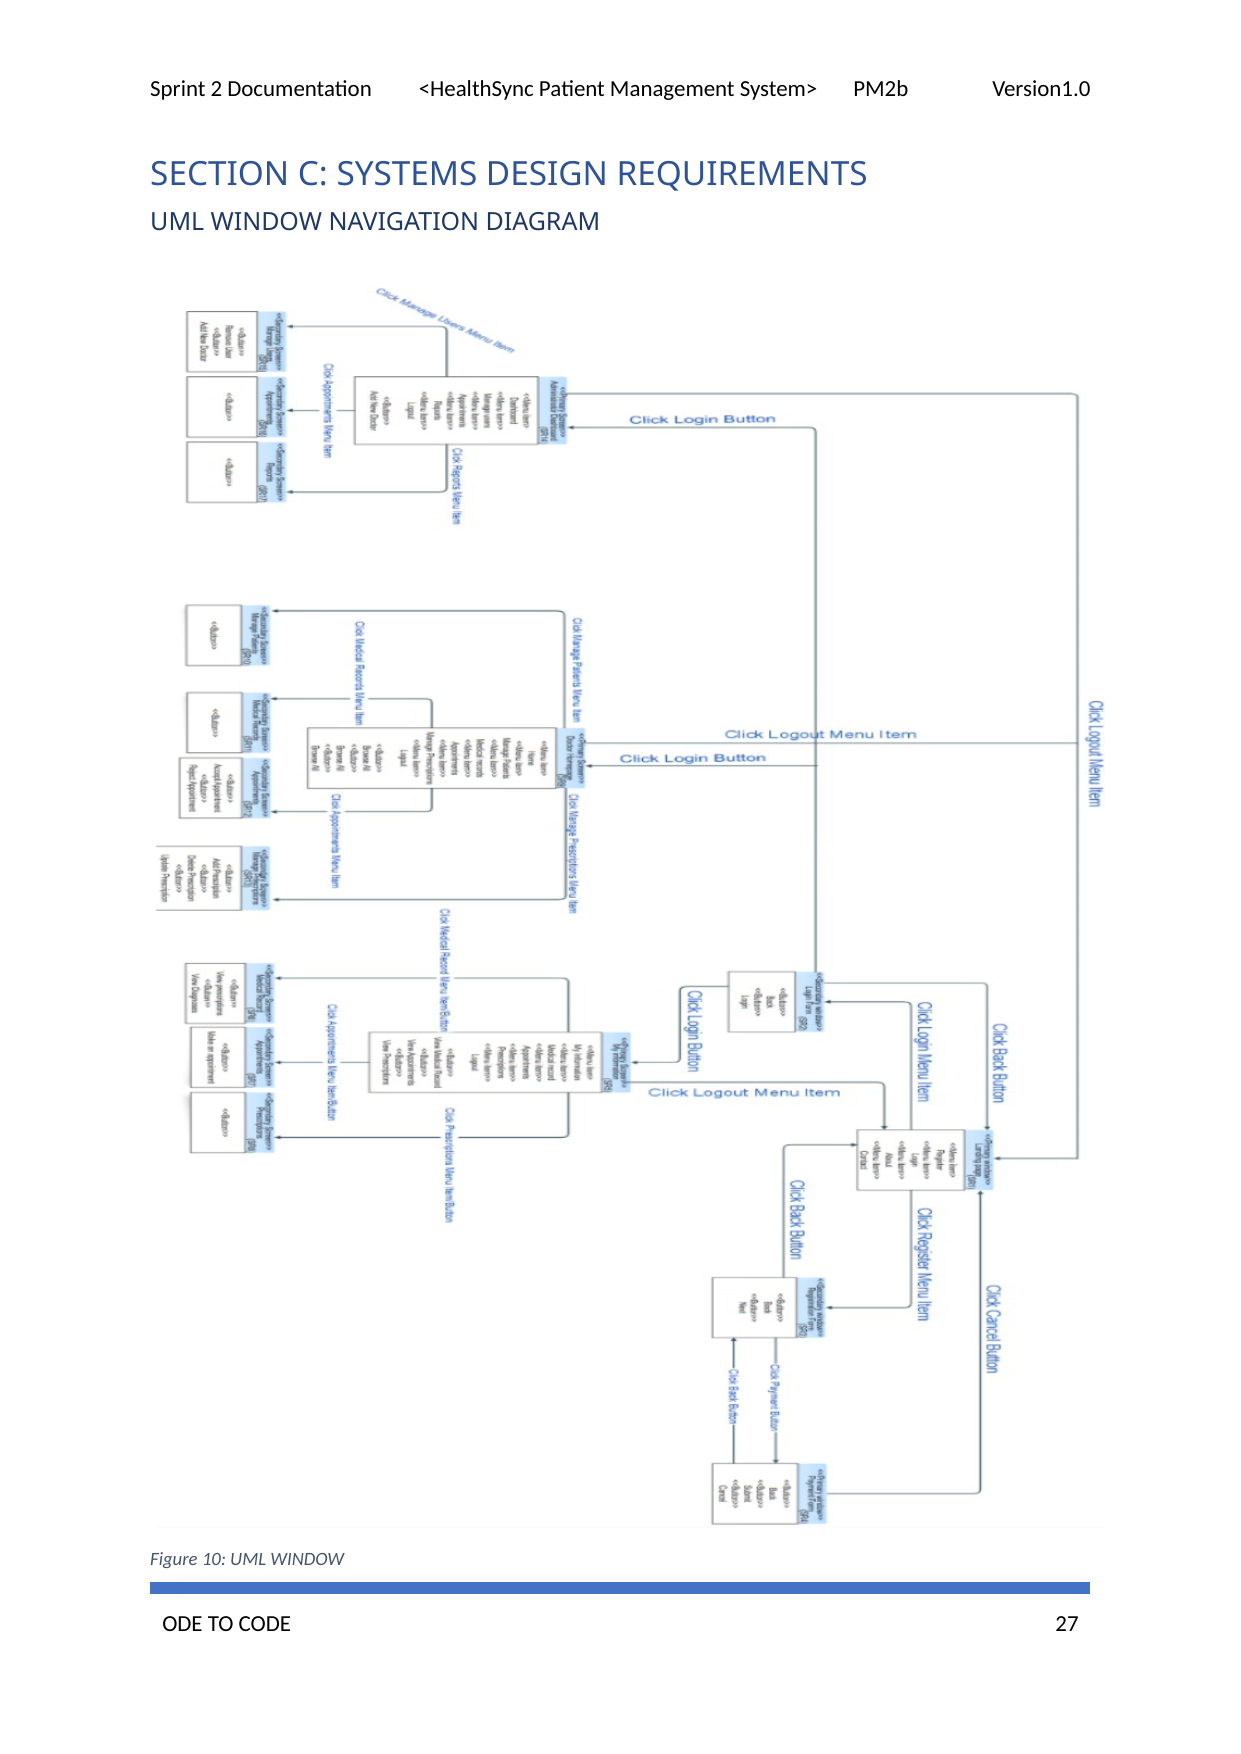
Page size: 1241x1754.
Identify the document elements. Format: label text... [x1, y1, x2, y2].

picture [157, 287, 1105, 1527]
text Figure 10: UML WINDOW [150, 1547, 1090, 1570]
subtitle UML WINDOW NAVIGATION DIAGRAM [150, 203, 1090, 237]
subtitle SECTION C: SYSTEMS DESIGN REQUIREMENTS [150, 150, 1090, 195]
